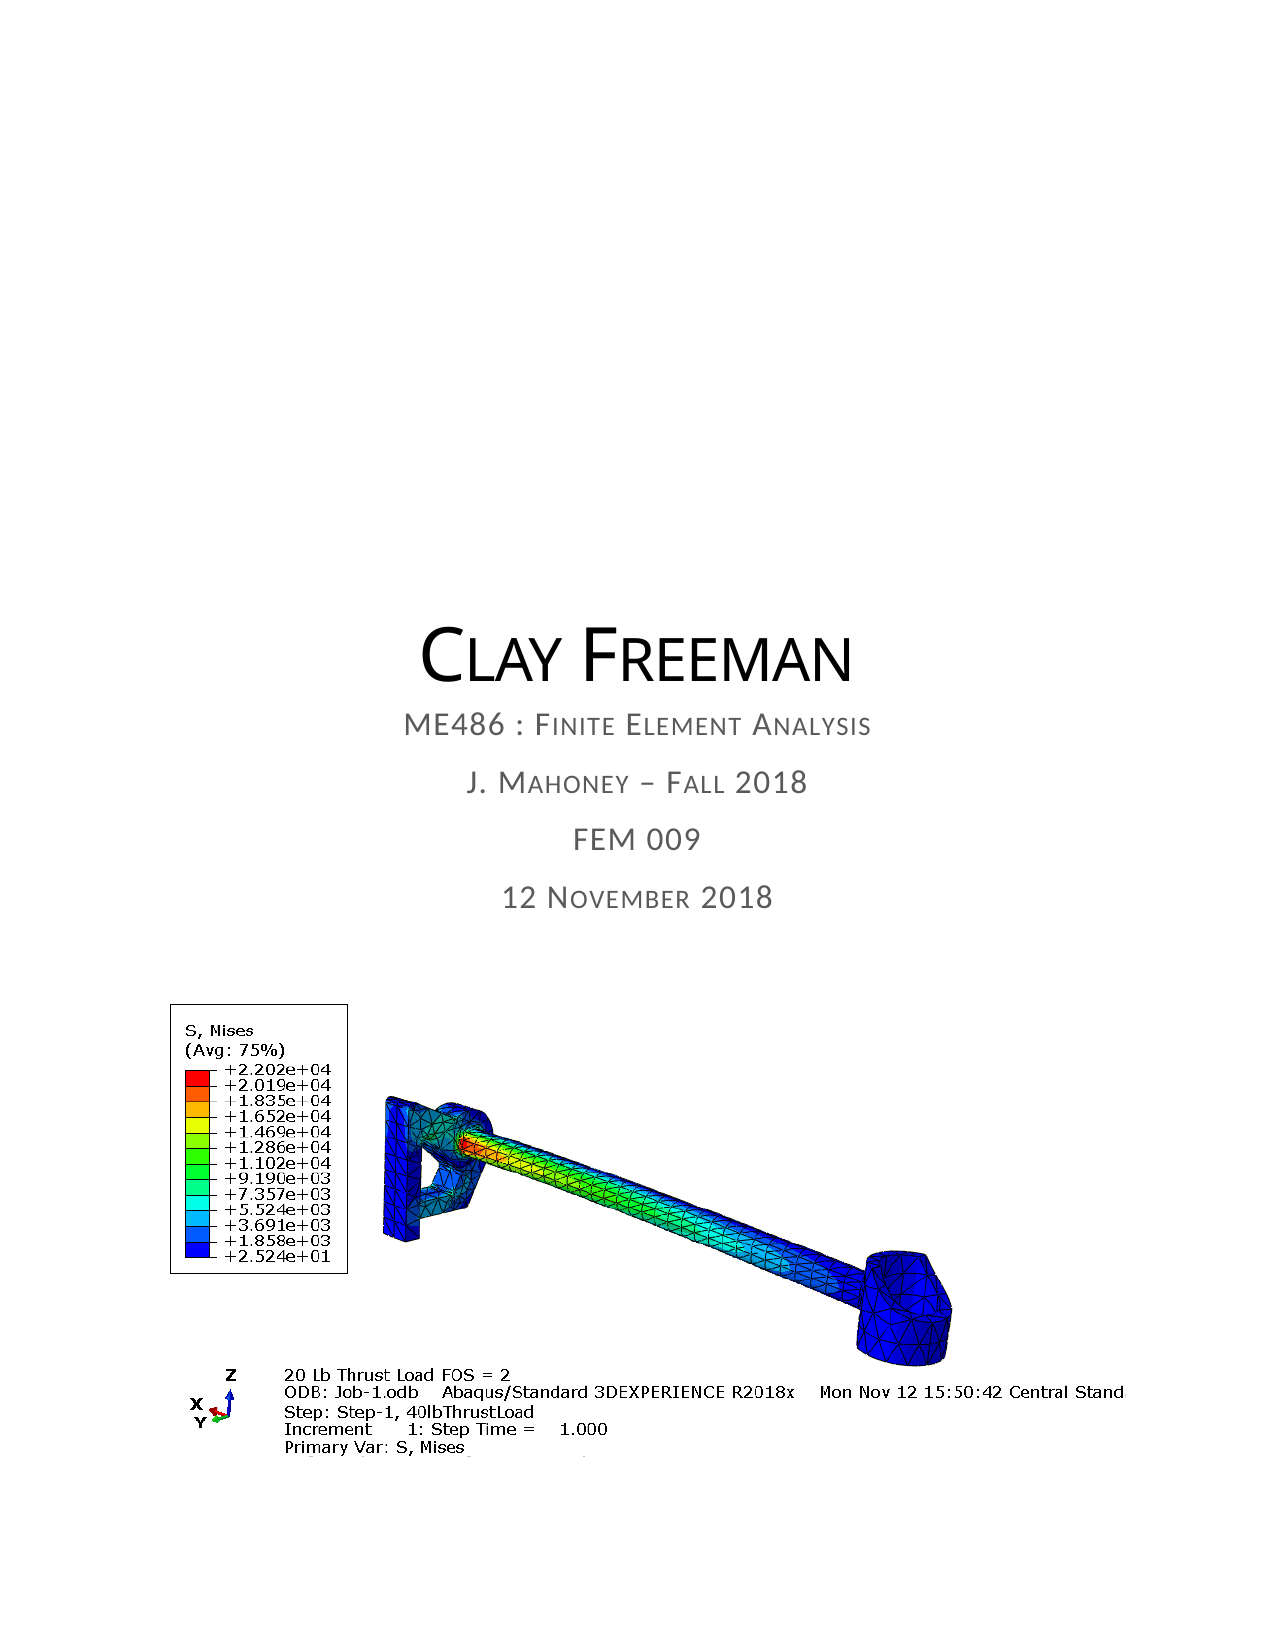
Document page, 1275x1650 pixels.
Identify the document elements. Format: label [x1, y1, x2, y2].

picture [150, 995, 1125, 1457]
